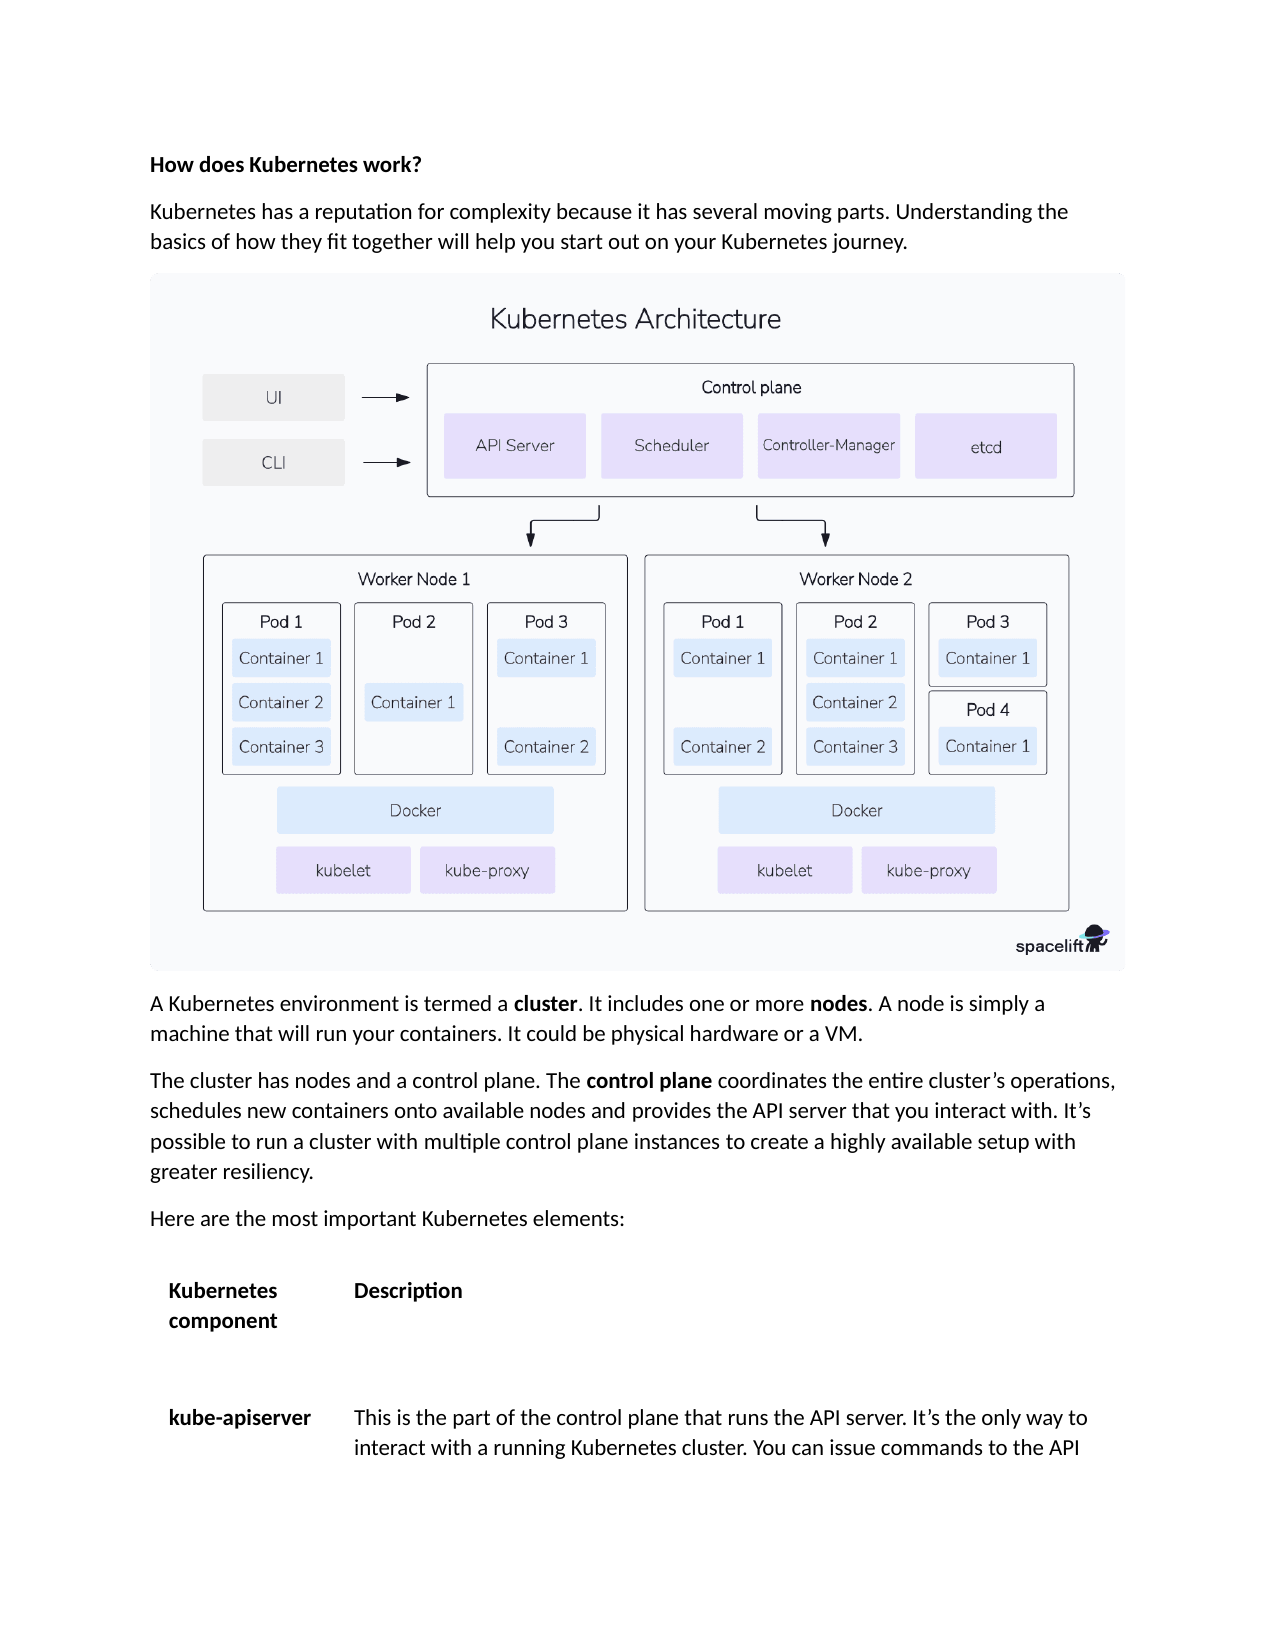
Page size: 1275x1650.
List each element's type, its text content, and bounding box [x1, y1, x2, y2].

table_header Description [335, 1251, 1125, 1378]
picture [150, 273, 1125, 971]
text Here are the most important Kubernetes elements: [150, 1204, 1125, 1232]
text A Kubernetes environment is termed a cluster. It includes one or more nodes. A node is simply a machine that will run your containers. It could be physical hardware or a VM. [150, 989, 1125, 1047]
table_header Kubernetes component [150, 1251, 335, 1378]
table_cell kube-apiserver [150, 1378, 335, 1486]
text The cluster has nodes and a control plane. The control plane coordinates the entire cluster’s operations, schedules new containers onto available nodes and provides the API server that you interact with. It’s possible to run a cluster with multiple control plane instances to create a highly available setup with greater resiliency. [150, 1066, 1125, 1185]
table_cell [335, 1378, 1125, 1486]
text Kubernetes has a reputation for complexity because it has several moving parts. Understanding the basics of how they fit together will help you start out on your Kubernetes journey. [150, 197, 1125, 255]
text How does Kubernetes work? [150, 150, 1125, 178]
